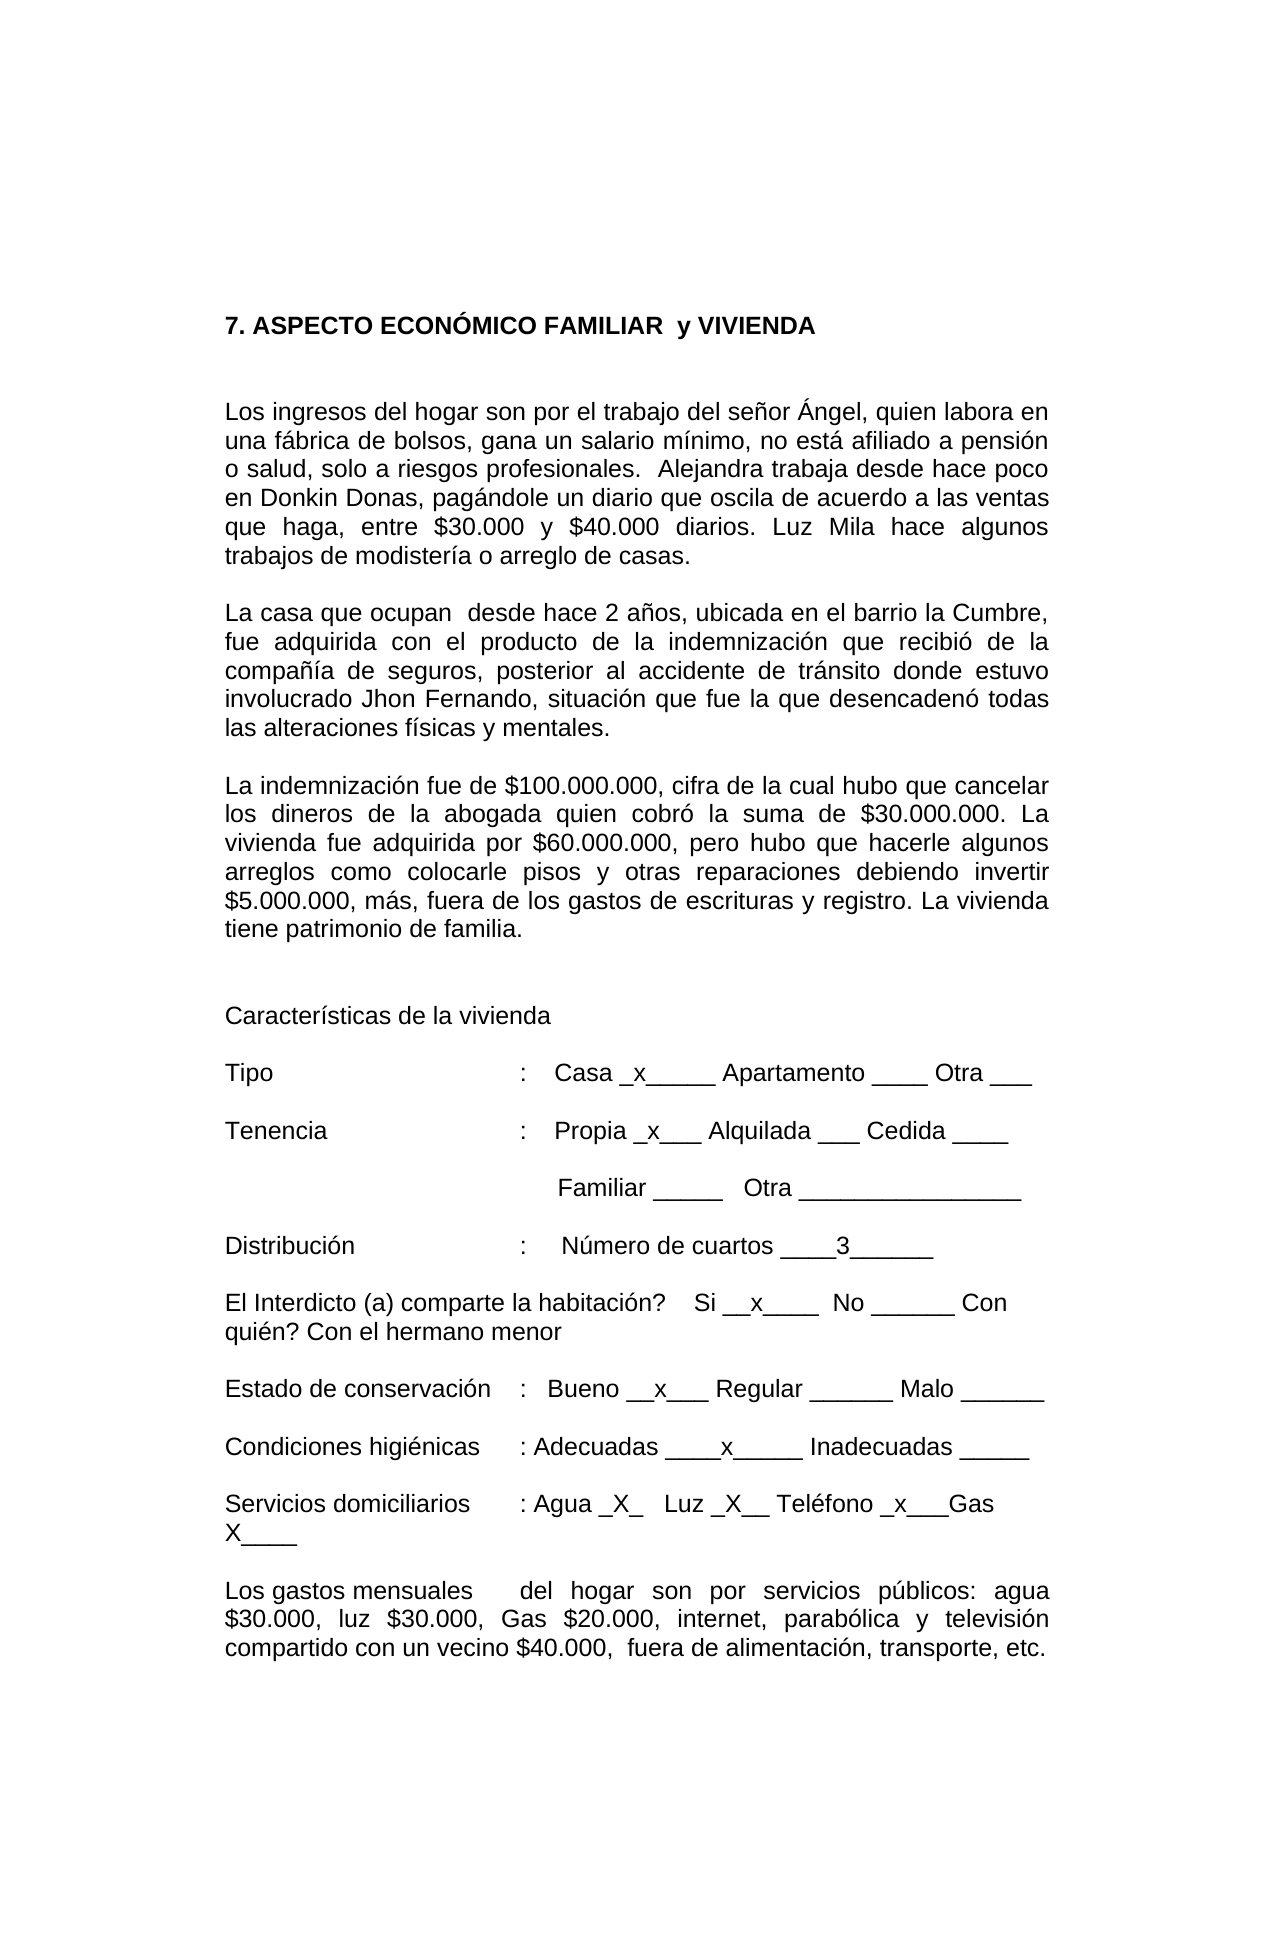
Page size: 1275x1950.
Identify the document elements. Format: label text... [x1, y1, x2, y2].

text La indemnización fue de $100.000.000, cifra de la cual hubo que cancelar los dineros de la abogada quien cobró la suma de $30.000.000. La vivienda fue adquirida por $60.000.000, pero hubo que hacerle algunos arreglos como colocarle pisos y otras reparaciones debiendo invertir $5.000.000, más, fuera de los gastos de escrituras y registro. La vivienda tiene patrimonio de familia. [224, 771, 1051, 943]
text Estado de conservación : Bueno __x___ Regular ______ Malo ______ [224, 1374, 1051, 1403]
text Tenencia : Propia _x___ Alquilada ___ Cedida ____ [224, 1116, 1051, 1144]
text Los ingresos del hogar son por el trabajo del señor Ángel, quien labora en una fábrica de bolsos, gana un salario mínimo, no está afiliado a pensión o salud, solo a riesgos profesionales. Alejandra trabaja desde hace poco en Donkin Donas, pagándole un diario que oscila de acuerdo a las ventas que haga, entre $30.000 y $40.000 diarios. Luz Mila hace algunos trabajos de modistería o arreglo de casas. [224, 397, 1051, 569]
text Familiar _____ Otra ________________ [224, 1173, 1051, 1202]
text Servicios domiciliarios : Agua _X_ Luz _X__ Teléfono _x___Gas X____ [224, 1489, 1051, 1547]
text 7. ASPECTO ECONÓMICO FAMILIAR y VIVIENDA [224, 311, 1051, 339]
text El Interdicto (a) comparte la habitación? Si __x____ No ______ Con quién? Con el hermano menor [224, 1288, 1051, 1346]
text Los gastos mensuales del hogar son por servicios públicos: agua $30.000, luz $30.000, Gas $20.000, internet, parabólica y televisión compartido con un vecino $40.000, fuera de alimentación, transporte, etc. [224, 1576, 1051, 1662]
text Tipo : Casa _x_____ Apartamento ____ Otra ___ [224, 1058, 1051, 1087]
text Características de la vivienda [224, 1001, 1051, 1029]
text Condiciones higiénicas : Adecuadas ____x_____ Inadecuadas _____ [224, 1432, 1051, 1461]
text La casa que ocupan desde hace 2 años, ubicada en el barrio la Cumbre, fue adquirida con el producto de la indemnización que recibió de la compañía de seguros, posterior al accidente de tránsito donde estuvo involucrado Jhon Fernando, situación que fue la que desencadenó todas las alteraciones físicas y mentales. [224, 598, 1051, 742]
text Distribución : Número de cuartos ____3______ [224, 1231, 1051, 1259]
